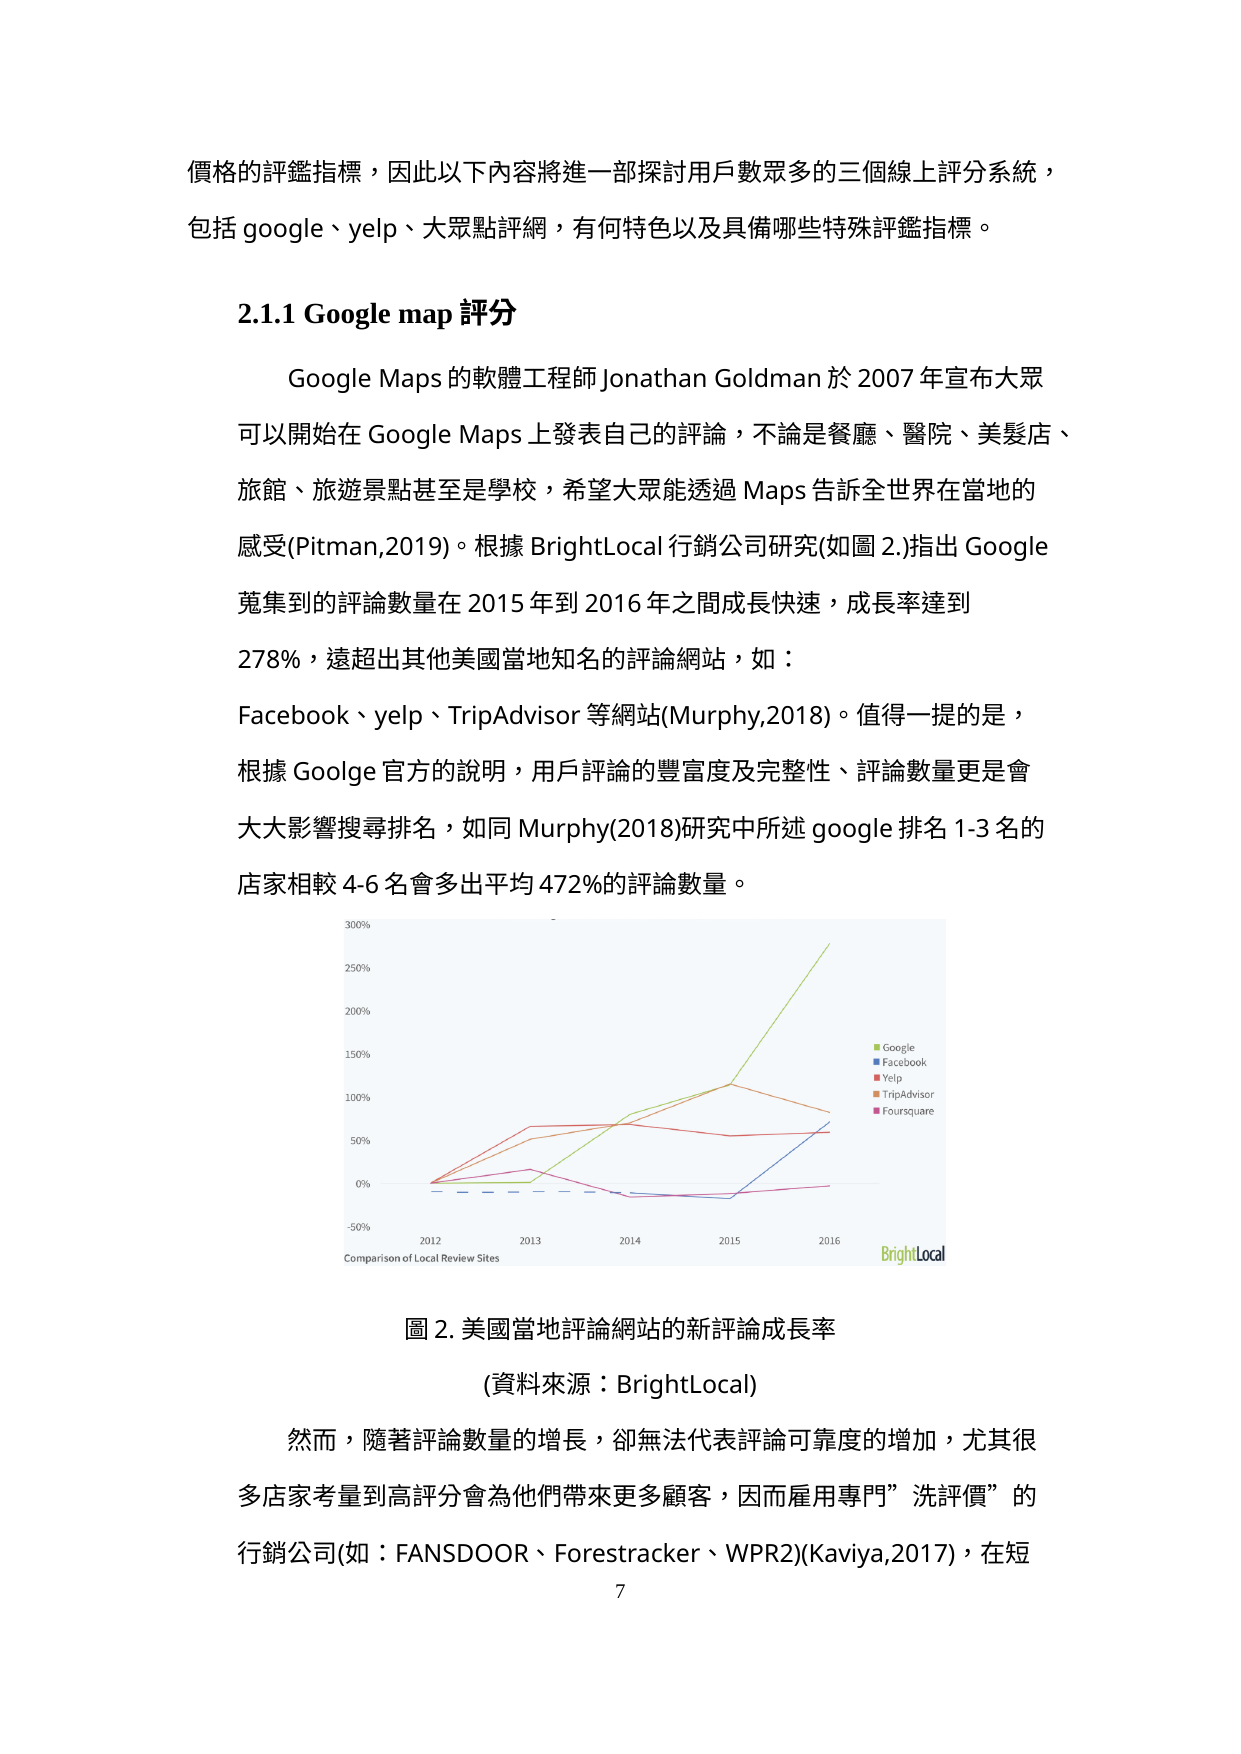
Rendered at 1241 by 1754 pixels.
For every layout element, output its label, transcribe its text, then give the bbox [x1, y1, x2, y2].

text 圖2. 美國當地評論網站的新評論成長率 [187, 1309, 1053, 1346]
text (資料來源：BrightLocal) [187, 1364, 1053, 1402]
text Google Maps的軟體工程師Jonathan Goldman於2007年宣布大眾可以開始在Google Maps上發表自己的評論，不論是餐廳、醫院、美髮店、旅館、旅遊景點甚至是學校，希望大眾能透過Maps告訴全世界在當地的感受(Pitman,2019)。根據BrightLocal行銷公司研究(如圖2.)指出Google 蒐集到的評論數量在2015年到2016年之間成長快速，成長率達到278%，遠超出其他美國當地知名的評論網站，如：Facebook、yelp、TripAdvisor等網站(Murphy,2018)。值得一提的是，根據Goolge官方的說明，用戶評論的豐富度及完整性、評論數量更是會大大影響搜尋排名，如同Murphy(2018)研究中所述google排名1-3名的店家相較4-6名會多出平均472%的評論數量。 [237, 357, 1053, 901]
picture [343, 919, 947, 1266]
text 2.1.1 Google map評分 [237, 273, 1053, 348]
